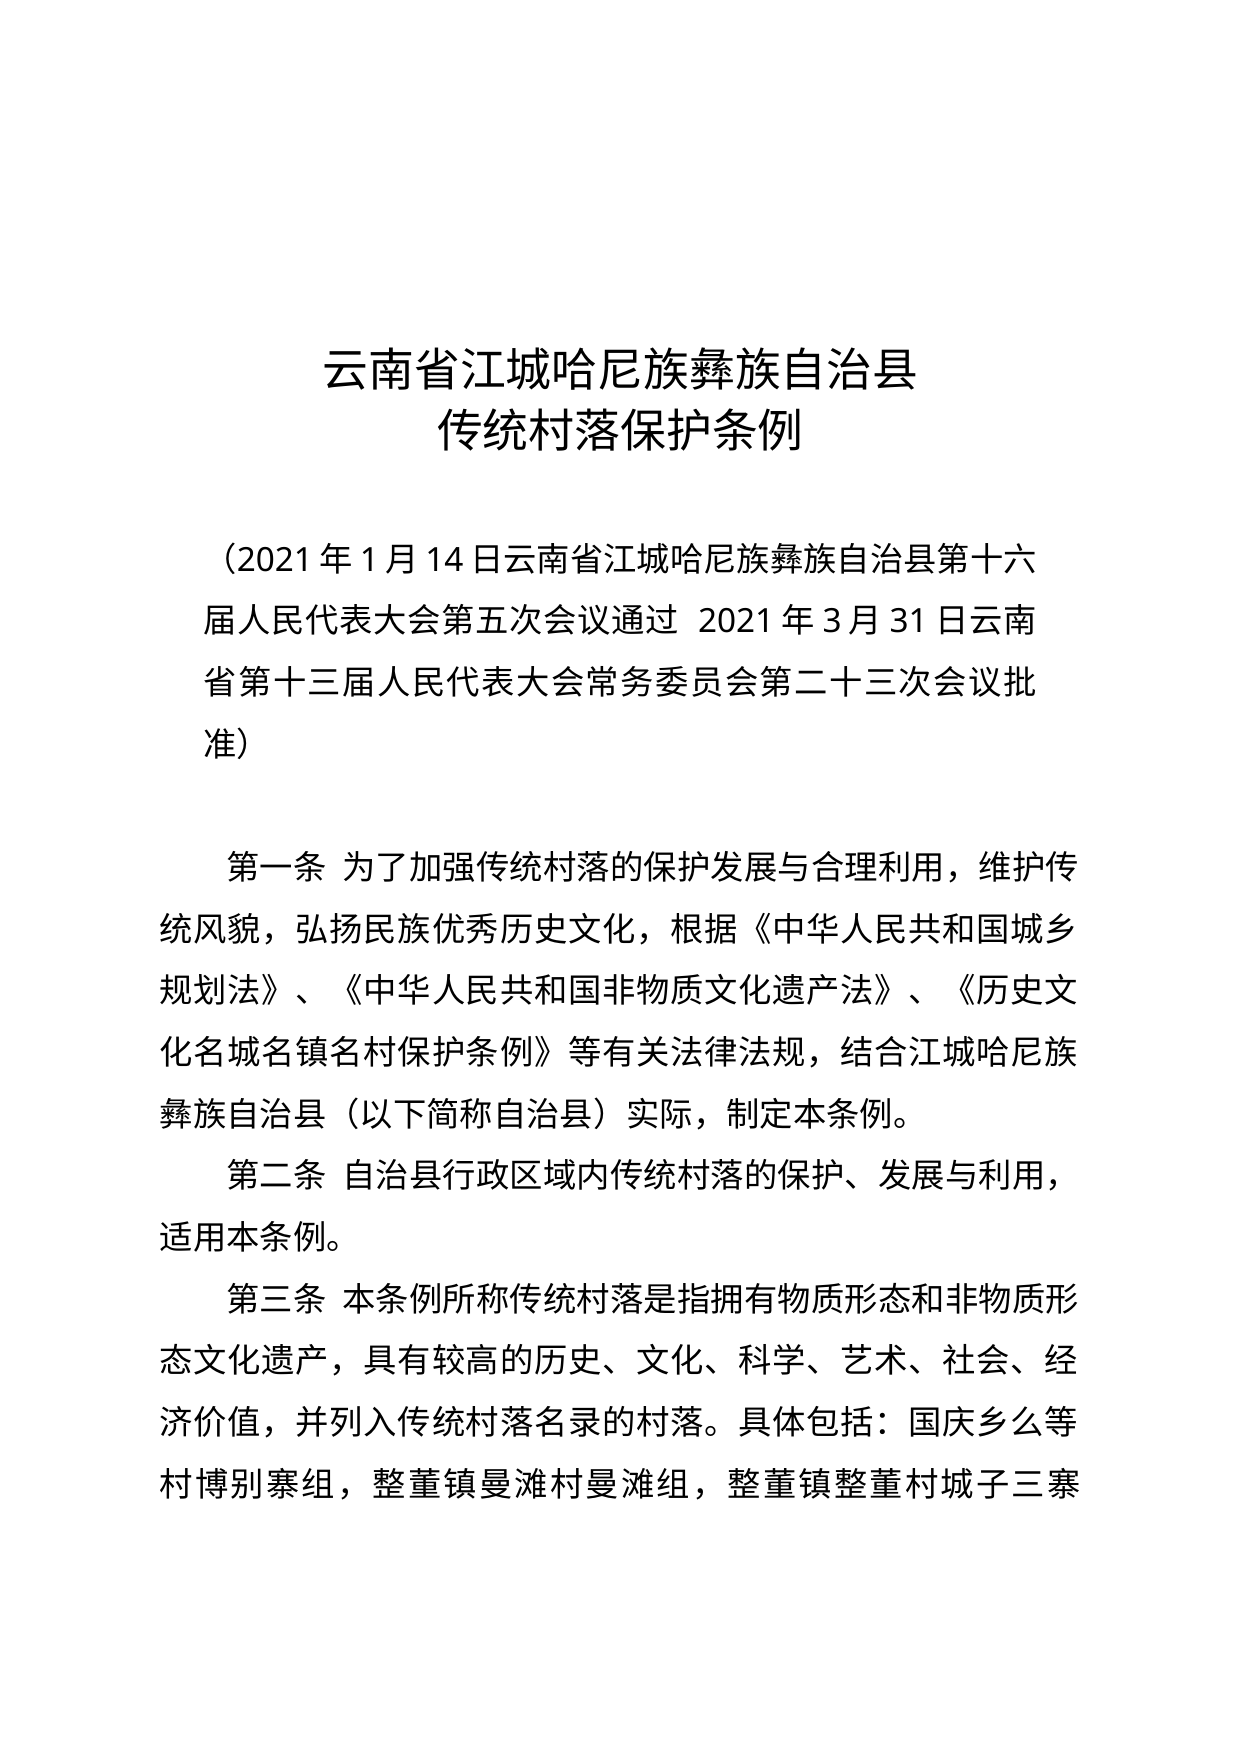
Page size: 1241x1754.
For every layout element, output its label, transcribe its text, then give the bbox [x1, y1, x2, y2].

text 第一条 为了加强传统村落的保护发展与合理利用，维护传统风貌，弘扬民族优秀历史文化，根据《中华人民共和国城乡规划法》、《中华人民共和国非物质文化遗产法》、《历史文化名城名镇名村保护条例》等有关法律法规，结合江城哈尼族彝族自治县（以下简称自治县）实际，制定本条例。 [159, 830, 1081, 1139]
text 传统村落保护条例 [159, 399, 1081, 460]
text 第二条 自治县行政区域内传统村落的保护、发展与利用，适用本条例。 [159, 1139, 1081, 1262]
text 云南省江城哈尼族彝族自治县 [159, 337, 1081, 399]
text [159, 1262, 1081, 1509]
text （2021年1月14日云南省江城哈尼族彝族自治县第十六届人民代表大会第五次会议通过 2021年3月31日云南省第十三届人民代表大会常务委员会第二十三次会议批准） [203, 522, 1037, 769]
